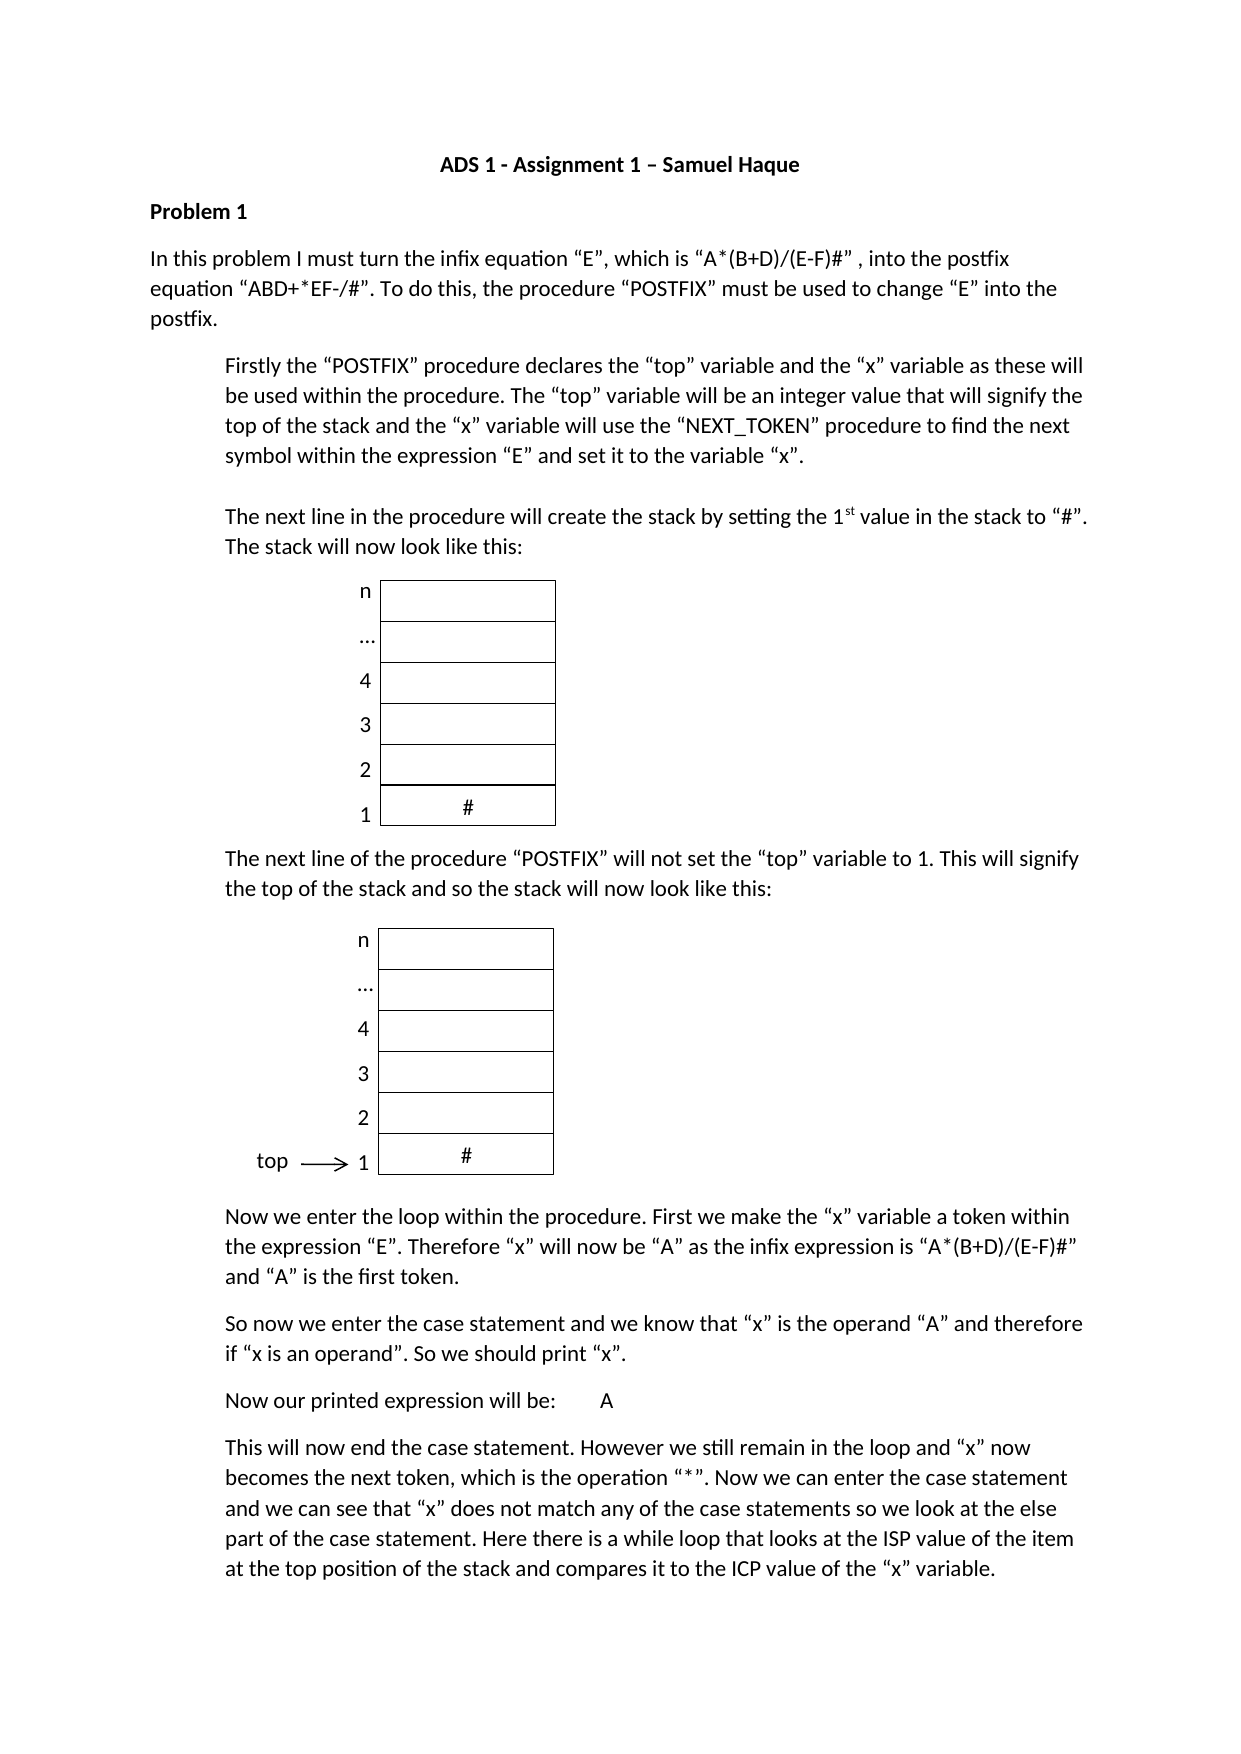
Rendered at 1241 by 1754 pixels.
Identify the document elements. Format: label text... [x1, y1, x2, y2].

text This will now end the case statement. However we still remain in the loop and “x” now becomes the next token, which is the operation “*”. Now we can enter the case statement and we can see that “x” does not match any of the case statements so we look at the else part of the case statement. Here there is a while loop that looks at the ISP value of the item at the top position of the stack and compares it to the ICP value of the “x” variable. [225, 1433, 1090, 1582]
text Now we enter the loop within the procedure. First we make the “x” variable a token within the expression “E”. Therefore “x” will now be “A” as the infix expression is “A*(B+D)/(E-F)#” and “A” is the first token. [225, 1202, 1090, 1291]
text So now we enter the case statement and we know that “x” is the operand “A” and therefore if “x is an operand”. So we should print “x”. [225, 1309, 1090, 1368]
text ADS 1 - Assignment 1 – Samuel Haque [150, 150, 1090, 178]
list Firstly the “POSTFIX” procedure declares the “top” variable and the “x” variable as these will be used within the procedure. The “top” variable will be an integer value that will signify the top of the stack and the “x” variable will use the “NEXT_TOKEN” procedure to find the next symbol within the expression “E” and set it to the variable “x”. [225, 351, 1090, 470]
text In this problem I must turn the infix equation “E”, which is “A*(B+D)/(E-F)#” , into the postfix equation “ABD+*EF-/#”. To do this, the procedure “POSTFIX” must be used to change “E” into the postfix. [150, 244, 1090, 332]
text The next line of the procedure “POSTFIX” will not set the “top” variable to 1. This will signify the top of the stack and so the stack will now look like this: [225, 844, 1090, 902]
list The next line in the procedure will create the stack by setting the 1st value in the stack to “#”. The stack will now look like this: [225, 502, 1090, 560]
text Now our printed expression will be: A [225, 1386, 1090, 1414]
text Problem 1 [150, 197, 1090, 225]
